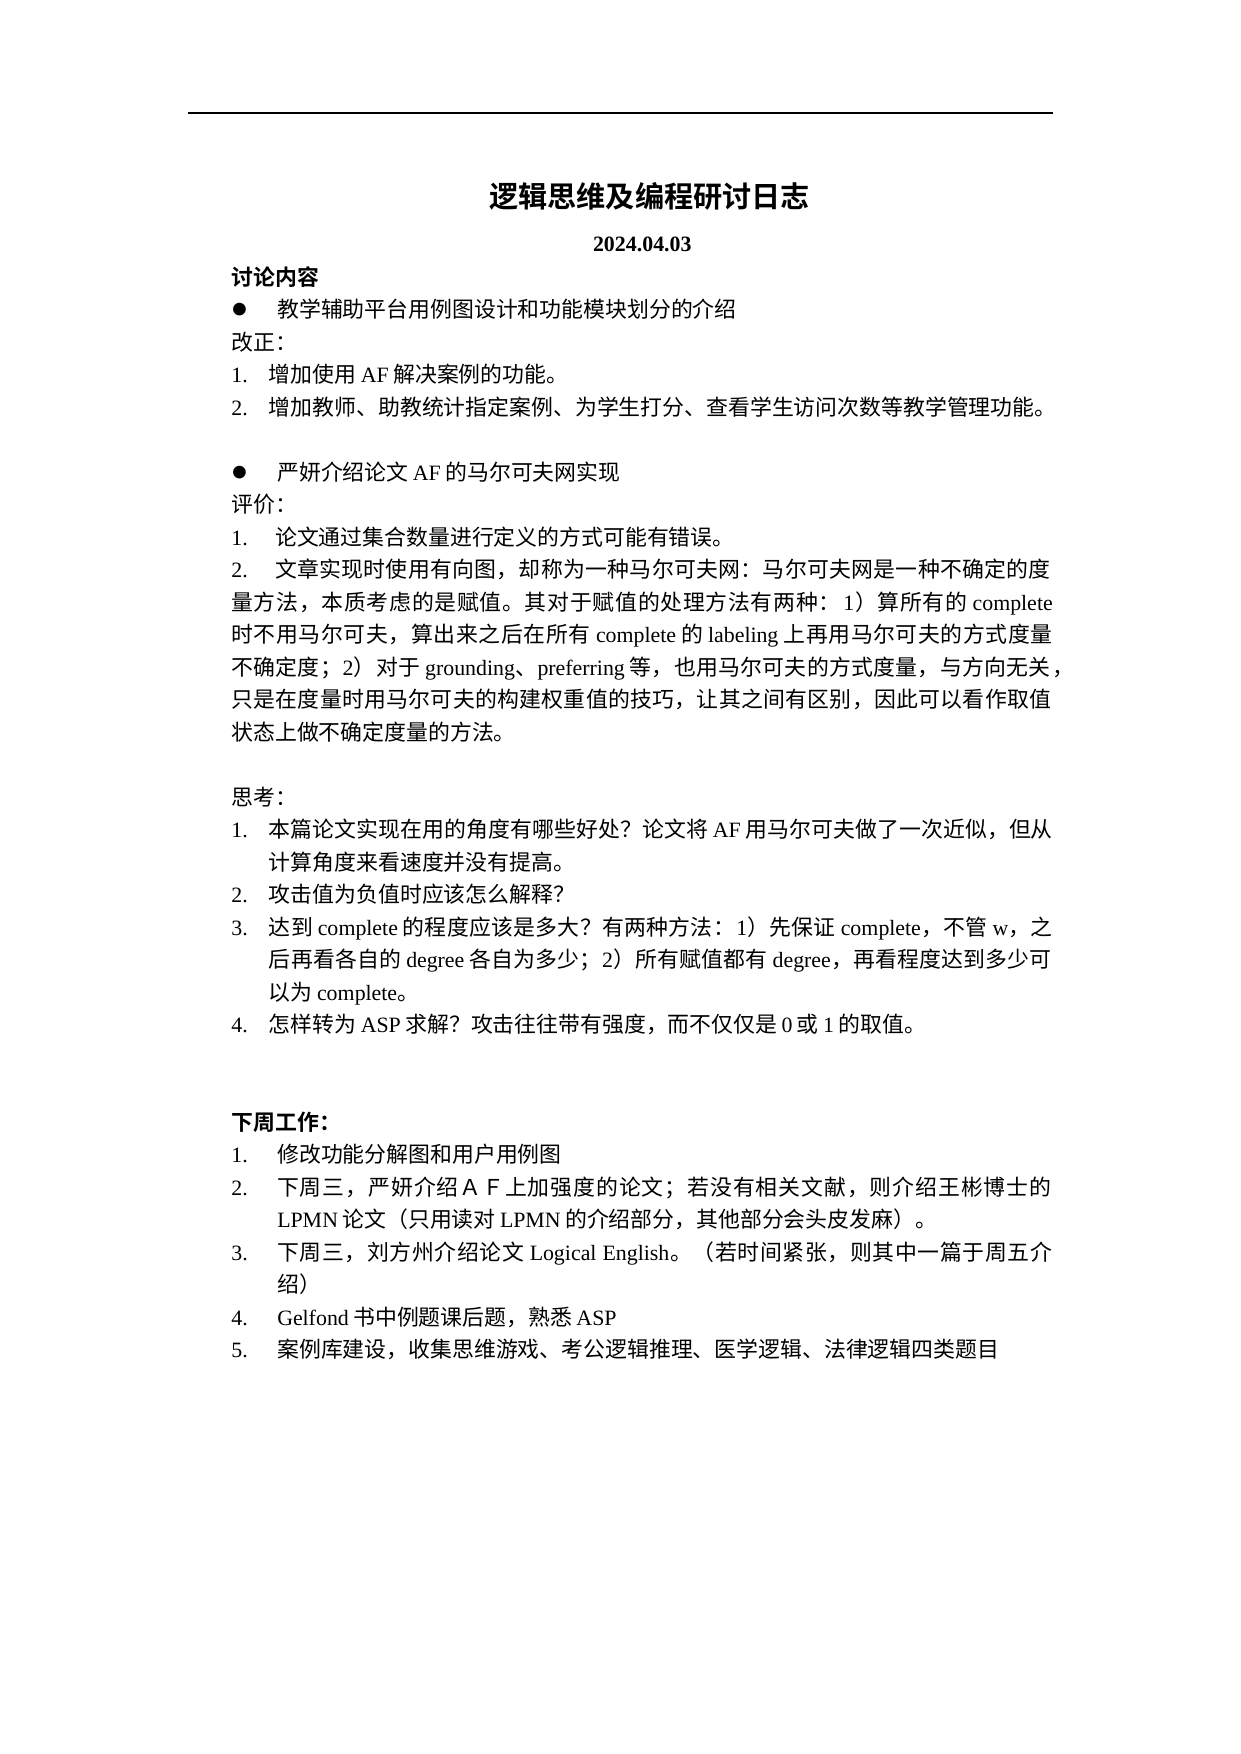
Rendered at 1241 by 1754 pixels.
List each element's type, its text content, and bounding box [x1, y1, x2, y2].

text 思考： [187, 779, 1053, 812]
list 攻击值为负值时应该怎么解释？ [231, 877, 1053, 909]
subtitle 逻辑思维及编程研讨日志 [187, 162, 1053, 227]
text 改正： [187, 324, 1053, 357]
text 讨论内容 [187, 259, 1053, 292]
list 下周三，严妍介绍ＡＦ上加强度的论文；若没有相关文献，则介绍王彬博士的 LPMN论文（只用读对LPMN的介绍部分，其他部分会头皮发麻）。 [231, 1169, 1053, 1234]
list 增加使用AF解决案例的功能。 [231, 357, 1053, 389]
text 下周工作： [187, 1104, 1053, 1137]
list 怎样转为ASP求解？攻击往往带有强度，而不仅仅是0或1的取值。 [231, 1007, 1053, 1039]
list 案例库建设，收集思维游戏、考公逻辑推理、医学逻辑、法律逻辑四类题目 [231, 1332, 1053, 1364]
text 评价： [187, 487, 1053, 519]
list 修改功能分解图和用户用例图 [231, 1137, 1053, 1169]
list 教学辅助平台用例图设计和功能模块划分的介绍 [231, 292, 1053, 324]
list 本篇论文实现在用的角度有哪些好处？论文将AF用马尔可夫做了一次近似，但从计算角度来看速度并没有提高。 [231, 812, 1053, 877]
list 文章实现时使用有向图，却称为一种马尔可夫网：马尔可夫网是一种不确定的度量方法，本质考虑的是赋值。其对于赋值的处理方法有两种：1）算所有的complete时不用马尔可夫，算出来之后在所有complete的labeling上再用马尔可夫的方式度量不确定度；2）对于grounding、preferring等，也用马尔可夫的方式度量，与方向无关，只是在度量时用马尔可夫的构建权重值的技巧，让其之间有区别，因此可以看作取值状态上做不确定度量的方法。 [231, 552, 1053, 747]
list 增加教师、助教统计指定案例、为学生打分、查看学生访问次数等教学管理功能。 [231, 389, 1053, 422]
list Gelfond书中例题课后题，熟悉ASP [231, 1299, 1053, 1332]
list 达到complete的程度应该是多大？有两种方法：1）先保证complete，不管w，之后再看各自的degree各自为多少；2）所有赋值都有degree，再看程度达到多少可以为complete。 [231, 909, 1053, 1007]
list 论文通过集合数量进行定义的方式可能有错误。 [231, 519, 1053, 552]
list 严妍介绍论文AF的马尔可夫网实现 [231, 454, 1053, 487]
list 下周三，刘方州介绍论文Logical English。（若时间紧张，则其中一篇于周五介绍） [231, 1234, 1053, 1299]
subtitle 2024.04.03 [187, 227, 1053, 259]
